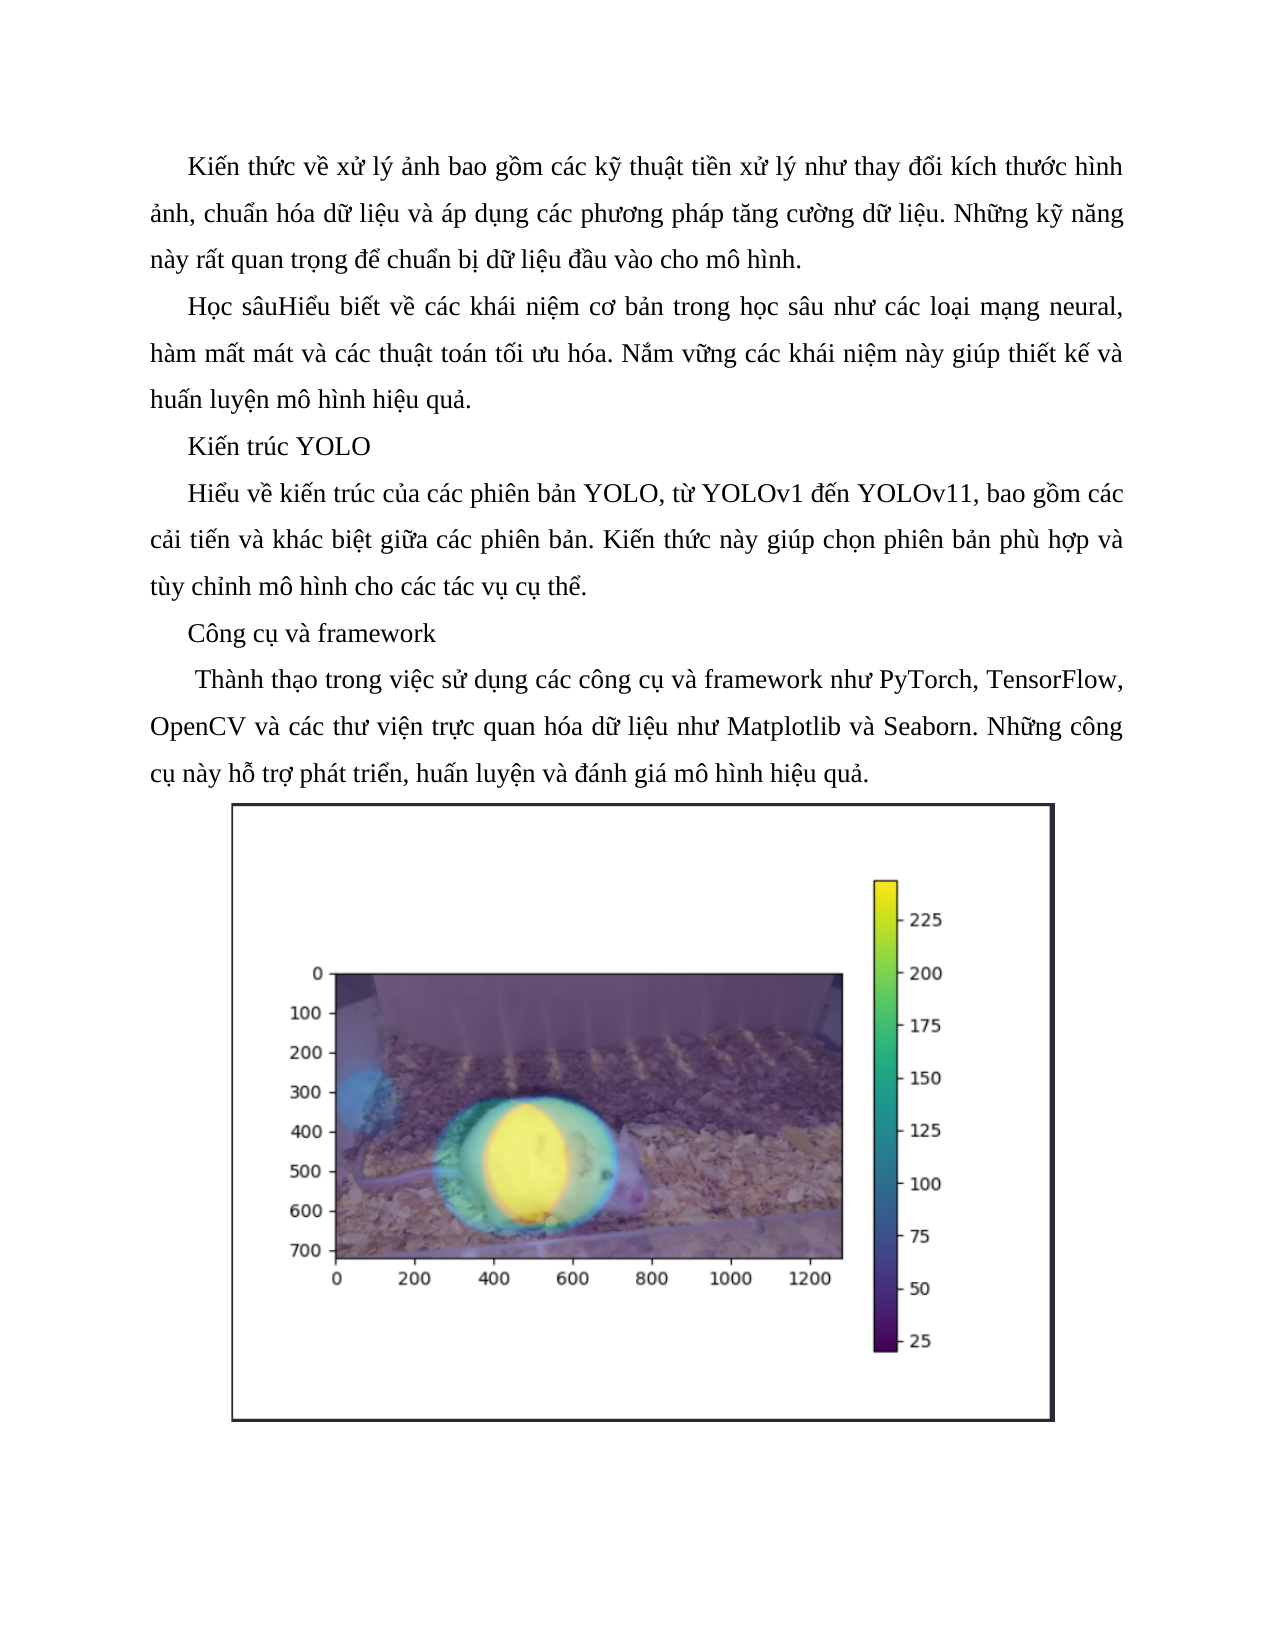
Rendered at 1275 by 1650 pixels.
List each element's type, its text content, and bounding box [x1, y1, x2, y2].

text Thành thạo trong việc sử dụng các công cụ và framework như PyTorch, TensorFlow, OpenCV và các thư viện trực quan hóa dữ liệu như Matplotlib và Seaborn. Những công cụ này hỗ trợ phát triển, huấn luyện và đánh giá mô hình hiệu quả. [150, 663, 1125, 788]
text Học sâuHiểu biết về các khái niệm cơ bản trong học sâu như các loại mạng neural, hàm mất mát và các thuật toán tối ưu hóa. Nắm vững các khái niệm này giúp thiết kế và huấn luyện mô hình hiệu quả. [150, 290, 1125, 414]
text Hiểu về kiến trúc của các phiên bản YOLO, từ YOLOv1 đến YOLOv11, bao gồm các cải tiến và khác biệt giữa các phiên bản. Kiến thức này giúp chọn phiên bản phù hợp và tùy chỉnh mô hình cho các tác vụ cụ thể. [150, 477, 1125, 601]
text Công cụ và framework [150, 617, 1125, 648]
text Kiến trúc YOLO [150, 430, 1125, 461]
text Kiến thức về xử lý ảnh bao gồm các kỹ thuật tiền xử lý như thay đổi kích thước hình ảnh, chuẩn hóa dữ liệu và áp dụng các phương pháp tăng cường dữ liệu. Những kỹ năng này rất quan trọng để chuẩn bị dữ liệu đầu vào cho mô hình. [150, 150, 1125, 274]
picture [231, 803, 1055, 1422]
